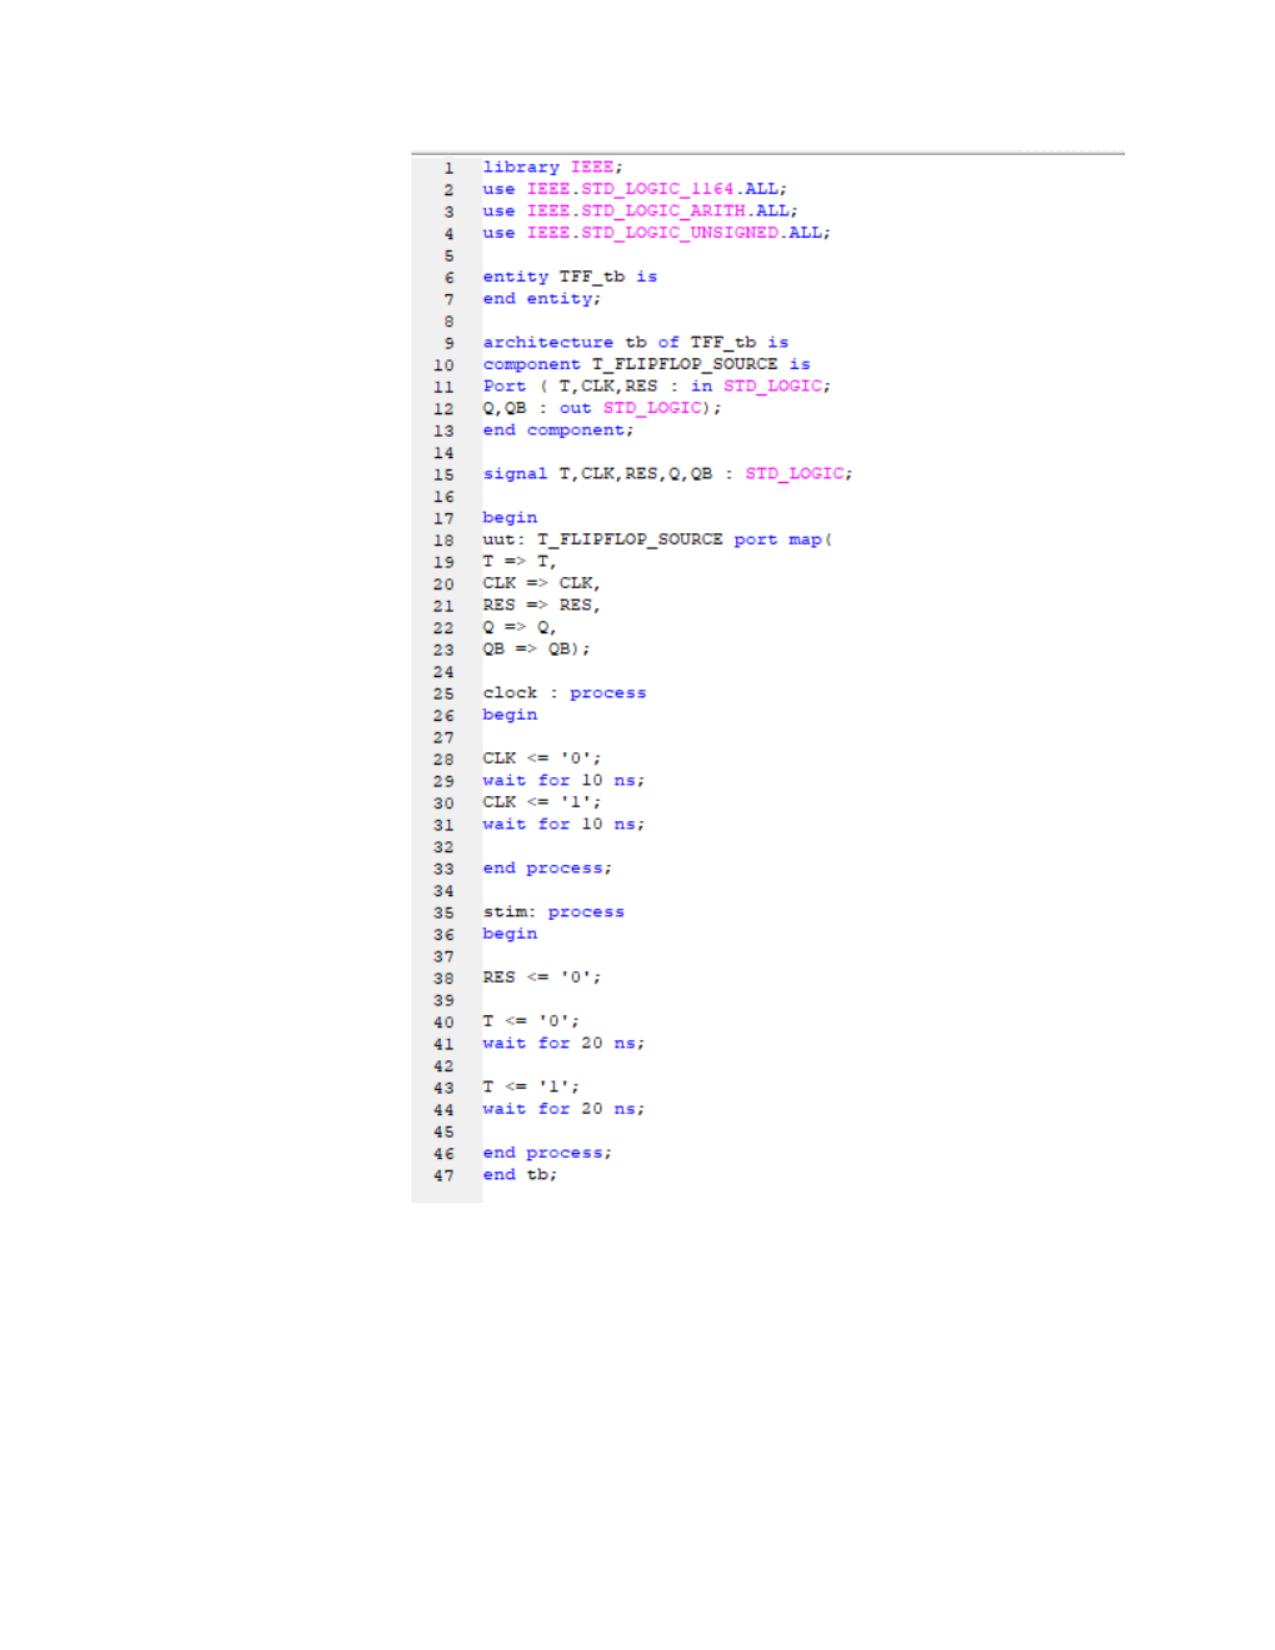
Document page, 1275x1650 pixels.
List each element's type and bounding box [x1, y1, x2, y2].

picture [411, 150, 1125, 1203]
